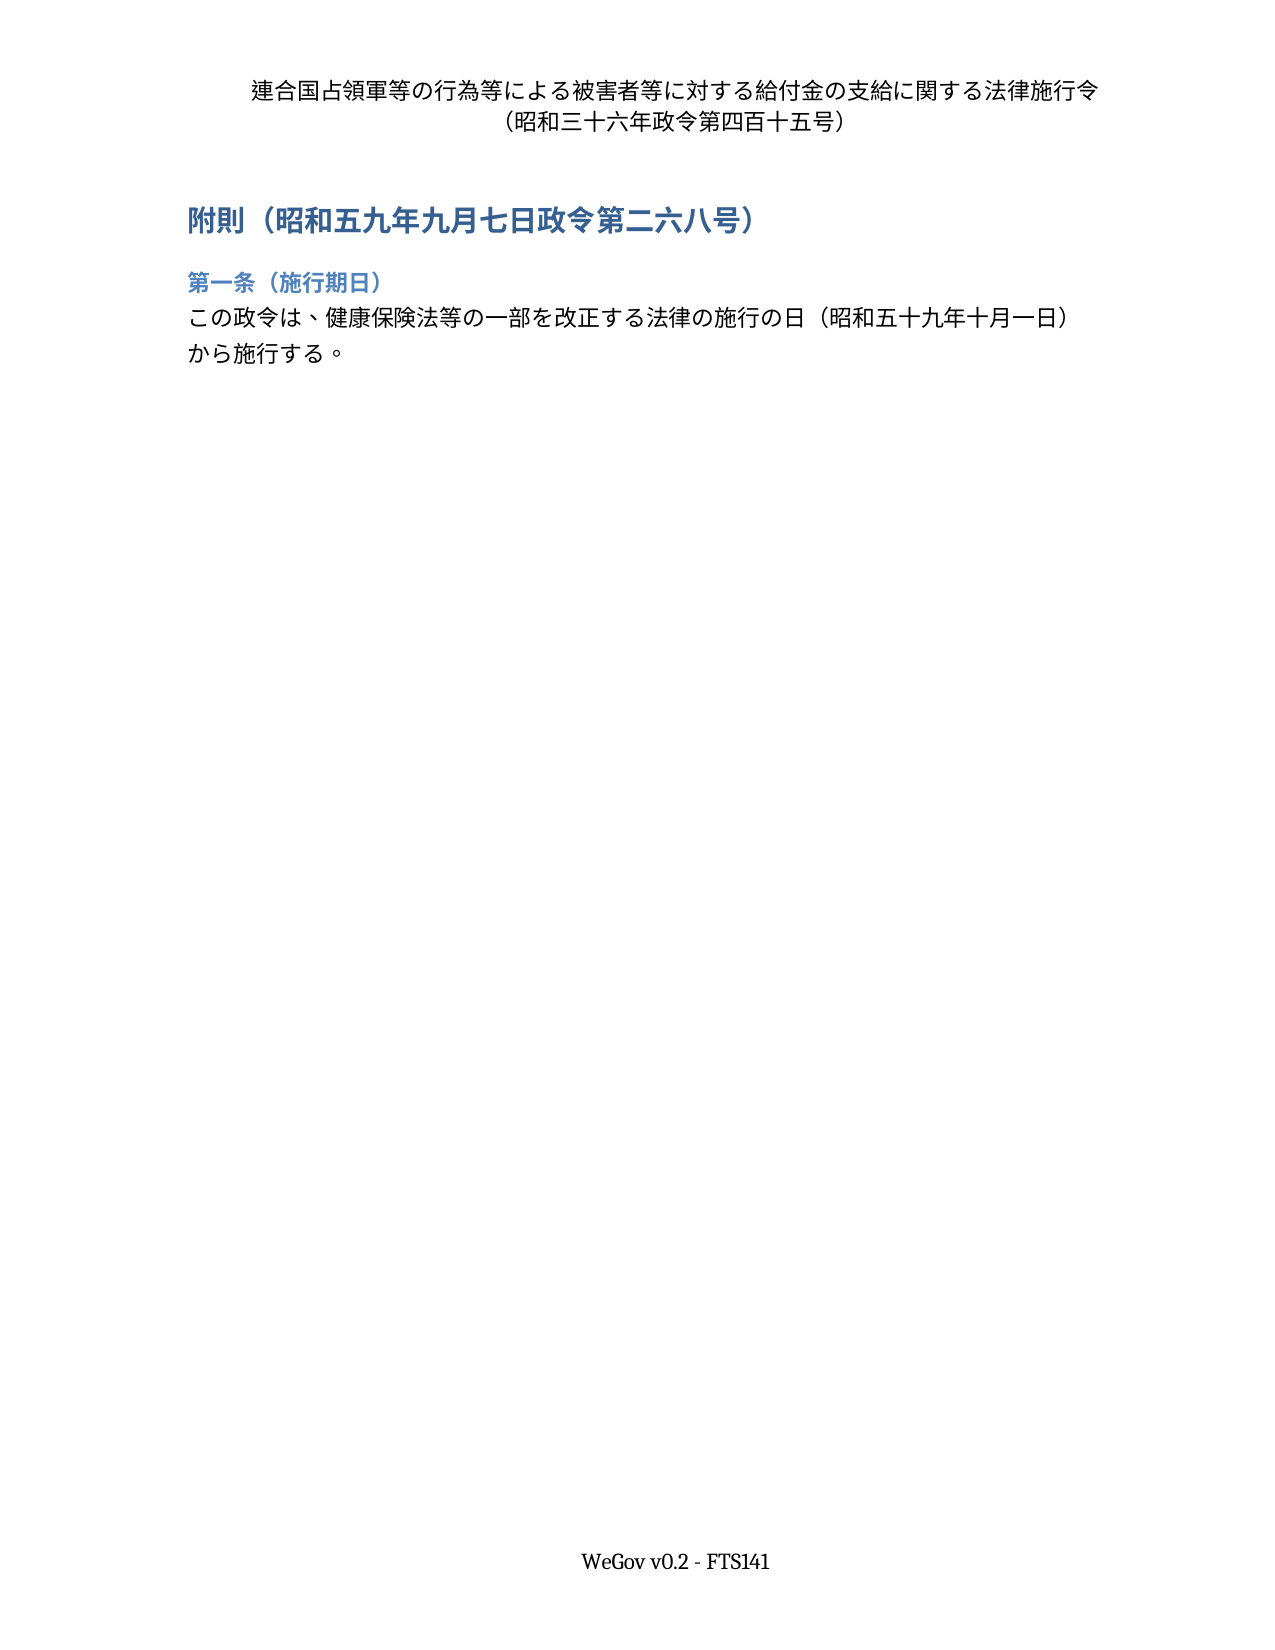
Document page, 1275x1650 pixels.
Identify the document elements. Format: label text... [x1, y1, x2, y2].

text この政令は、健康保険法等の一部を改正する法律の施行の日（昭和五十九年十月一日）から施行する。 [187, 302, 1087, 369]
subtitle 附則（昭和五九年九月七日政令第二六八号） [187, 200, 1087, 240]
subtitle 第一条（施行期日） [187, 266, 1087, 298]
